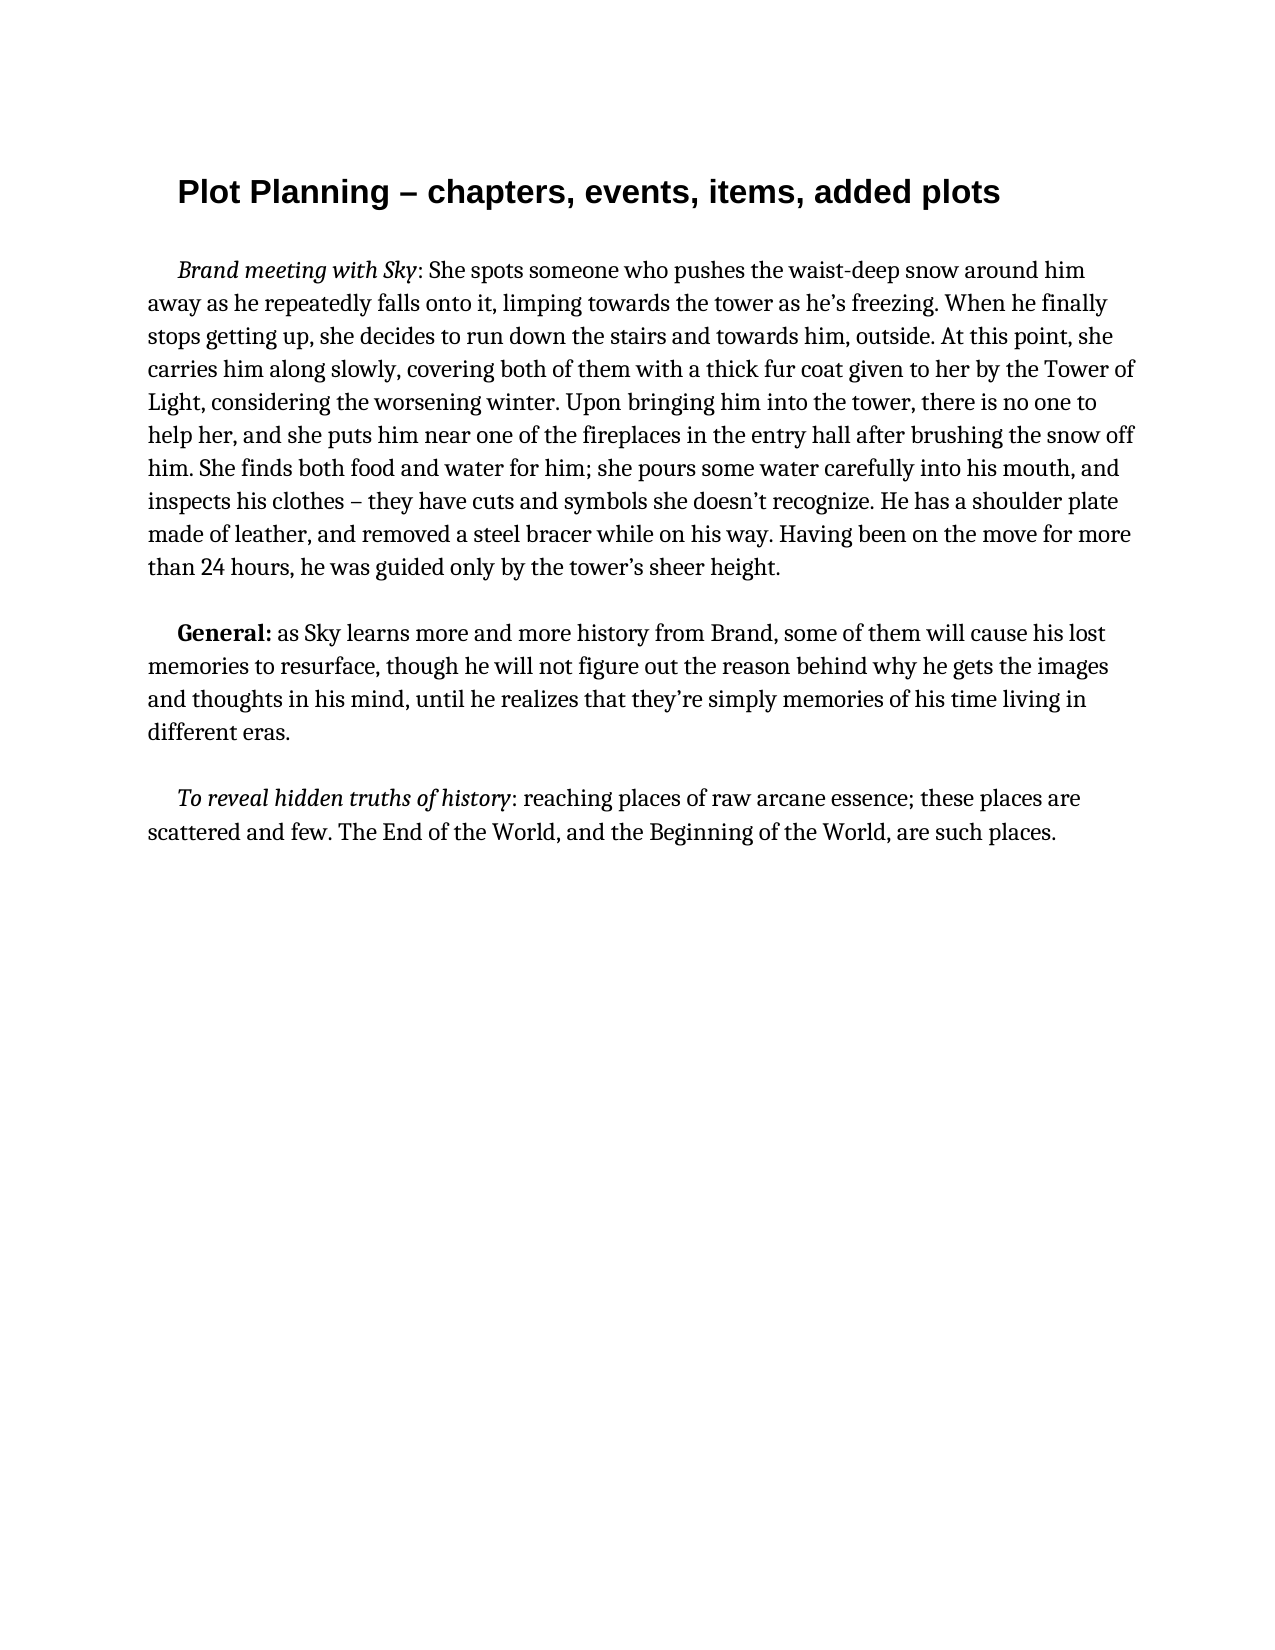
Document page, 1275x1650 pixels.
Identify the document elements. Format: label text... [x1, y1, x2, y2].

text General: as Sky learns more and more history from Brand, some of them will cause his lost memories to resurface, though he will not figure out the reason behind why he gets the images and thoughts in his mind, until he realizes that they’re simply memories of his time living in different eras. [148, 619, 1137, 747]
text Brand meeting with Sky: She spots someone who pushes the waist-deep snow around him away as he repeatedly falls onto it, limping towards the tower as he’s freezing. When he finally stops getting up, she decides to run down the stairs and towards him, outside. At this point, she carries him along slowly, covering both of them with a thick fur coat given to her by the Tower of Light, considering the worsening winter. Upon bringing him into the tower, there is no one to help her, and she puts him near one of the fireplaces in the entry hall after brushing the snow off him. She finds both food and water for him; she pours some water carefully into his mouth, and inspects his clothes – they have cuts and symbols she doesn’t recognize. He has a shoulder plate made of leather, and removed a steel bracer while on his way. Having been on the move for more than 24 hours, he was guided only by the tower’s sheer height. [148, 256, 1137, 582]
subtitle Plot Planning – chapters, events, items, added plots [148, 173, 1137, 211]
text To reveal hidden truths of history: reaching places of raw arcane essence; these places are scattered and few. The End of the World, and the Beginning of the World, are such places. [148, 784, 1137, 846]
